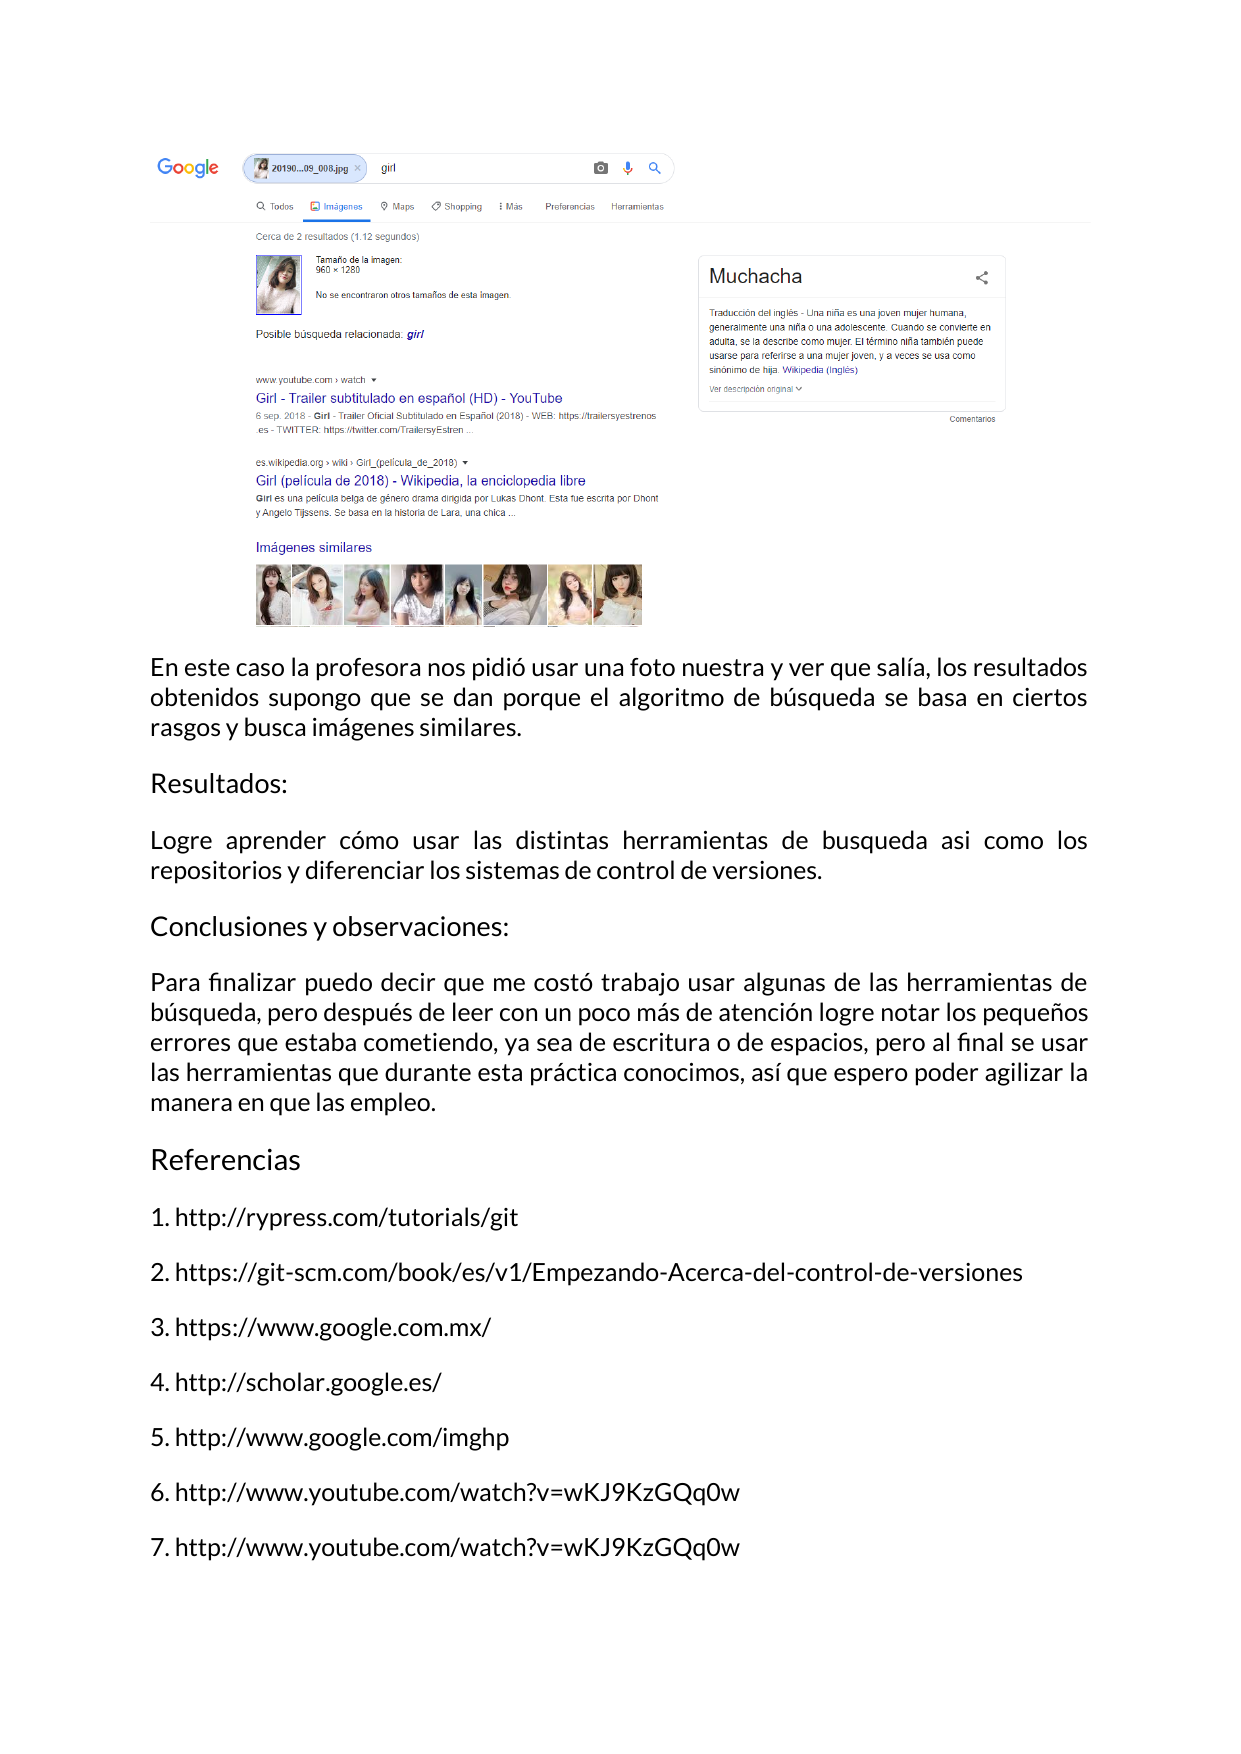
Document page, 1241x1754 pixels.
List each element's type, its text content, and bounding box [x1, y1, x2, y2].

text Resultados: [150, 767, 1090, 799]
text Logre aprender cómo usar las distintas herramientas de busqueda asi como los repositorios y diferenciar los sistemas de control de versiones. [150, 824, 1090, 884]
text Para finalizar puedo decir que me costó trabajo usar algunas de las herramientas de búsqueda, pero después de leer con un poco más de atención logre notar los pequeños errores que estaba cometiendo, ya sea de escritura o de espacios, pero al final se usar las herramientas que durante esta práctica conocimos, así que espero poder agilizar la manera en que las empleo. [150, 967, 1090, 1117]
text 5. http://www.google.com/imghp [150, 1422, 1090, 1452]
text Conclusiones y observaciones: [150, 909, 1090, 942]
text 7. http://www.youtube.com/watch?v=wKJ9KzGQq0w [150, 1532, 1090, 1562]
text 2. https://git-scm.com/book/es/v1/Empezando-Acerca-del-control-de-versiones [150, 1257, 1090, 1287]
picture [150, 150, 1091, 627]
text Referencias [150, 1142, 1090, 1177]
text En este caso la profesora nos pidió usar una foto nuestra y ver que salía, los resultados obtenidos supongo que se dan porque el algoritmo de búsqueda se basa en ciertos rasgos y busca imágenes similares. [150, 652, 1090, 742]
text 4. http://scholar.google.es/ [150, 1367, 1090, 1397]
text 6. http://www.youtube.com/watch?v=wKJ9KzGQq0w [150, 1477, 1090, 1507]
text 1. http://rypress.com/tutorials/git [150, 1202, 1090, 1232]
text 3. https://www.google.com.mx/ [150, 1312, 1090, 1342]
